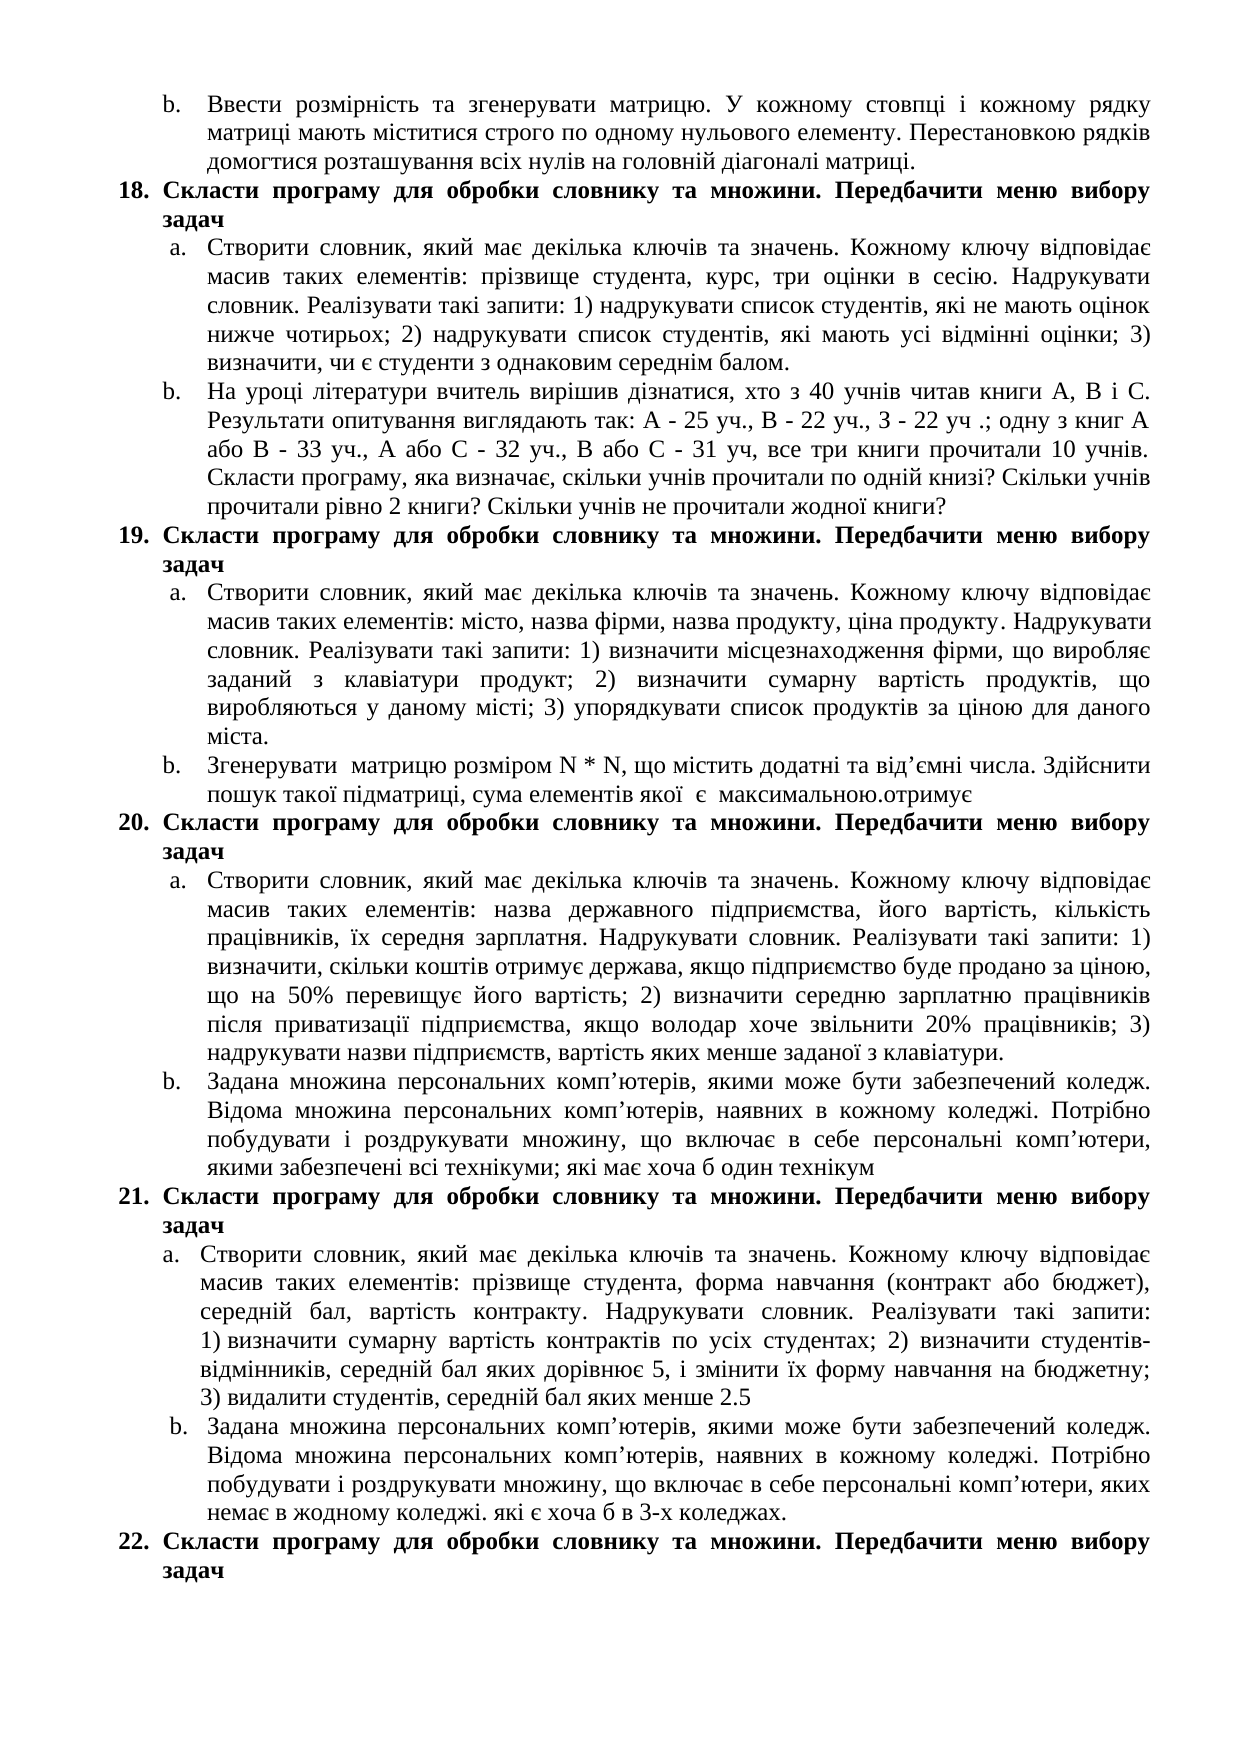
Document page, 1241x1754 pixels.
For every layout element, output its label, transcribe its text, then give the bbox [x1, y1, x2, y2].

list Створити словник, який має декілька ключів та значень. Кожному ключу відповідає масив таких елементів: назва державного підприємства, його вартість, кількість працівників, їх середня зарплатня. Надрукувати словник. Реалізувати такі запити: 1) визначити, скільки коштів отримує держава, якщо підприємство буде продано за ціною, що на 50% перевищує його вартість; 2) визначити середню зарплатню працівників після приватизації підприємства, якщо володар хоче звільнити 20% працівників; 3) надрукувати назви підприємств, вартість яких менше заданої з клавіатури. [169, 865, 1152, 1066]
list Згенерувати матрицю розміром N * N, що містить додатні та від’ємні числа. Здійснити пошук такої підматриці, сума елементів якої є максимальною.отримує [162, 750, 1152, 807]
list Скласти програму для обробки словнику та множини. Передбачити меню вибору задач [118, 520, 1152, 577]
list Задана множина персональних комп’ютерів, якими може бути забезпечений коледж. Відома множина персональних комп’ютерів, наявних в кожному коледжі. Потрібно побудувати і роздрукувати множину, що включає в себе персональні комп’ютери, якими забезпечені всі технікуми; які має хоча б один технікум [162, 1066, 1152, 1181]
list Скласти програму для обробки словнику та множини. Передбачити меню вибору задач [118, 1526, 1152, 1584]
list Задана множина персональних комп’ютерів, якими може бути забезпечений коледж. Відома множина персональних комп’ютерів, наявних в кожному коледжі. Потрібно побудувати і роздрукувати множину, що включає в себе персональні комп’ютери, яких немає в жодному коледжі. які є хоча б в 3-х коледжах. [169, 1411, 1152, 1526]
list Створити словник, який має декілька ключів та значень. Кожному ключу відповідає масив таких елементів: місто, назва фірми, назва продукту, ціна продукту. Надрукувати словник. Реалізувати такі запити: 1) визначити місцезнаходження фірми, що виробляє заданий з клавіатури продукт; 2) визначити сумарну вартість продуктів, що виробляються у даному місті; 3) упорядкувати список продуктів за ціною для даного міста. [169, 577, 1152, 750]
list Створити словник, який має декілька ключів та значень. Кожному ключу відповідає масив таких елементів: прізвище студента, форма навчання (контракт або бюджет), середній бал, вартість контракту. Надрукувати словник. Реалізувати такі запити: 1) визначити сумарну вартість контрактів по усіх студентах; 2) визначити студентів-відмінників, середній бал яких дорівнює 5, і змінити їх форму навчання на бюджетну; 3) видалити студентів, середній бал яких менше 2.5 [162, 1239, 1152, 1411]
list На уроці літератури вчитель вирішив дізнатися, хто з 40 учнів читав книги А, В і С. Результати опитування виглядають так: А - 25 уч., В - 22 уч., З - 22 уч .; одну з книг А або В - 33 уч., А або С - 32 уч., В або С - 31 уч, все три книги прочитали 10 учнів. Скласти програму, яка визначає, скільки учнів прочитали по одній книзі? Скільки учнів прочитали рівно 2 книги? Скільки учнів не прочитали жодної книги? [162, 376, 1152, 520]
list Скласти програму для обробки словнику та множини. Передбачити меню вибору задач [118, 807, 1152, 865]
list Створити словник, який має декілька ключів та значень. Кожному ключу відповідає масив таких елементів: прізвище студента, курс, три оцінки в сесію. Надрукувати словник. Реалізувати такі запити: 1) надрукувати список студентів, які не мають оцінок нижче чотирьох; 2) надрукувати список студентів, які мають усі відмінні оцінки; 3) визначити, чи є студенти з однаковим середнім балом. [169, 232, 1152, 376]
list Скласти програму для обробки словнику та множини. Передбачити меню вибору задач [118, 1181, 1152, 1239]
list Скласти програму для обробки словнику та множини. Передбачити меню вибору задач [118, 175, 1152, 232]
list Ввести розмірність та згенерувати матрицю. У кожному стовпці і кожному рядку матриці мають міститися строго по одному нульового елементу. Перестановкою рядків домогтися розташування всіх нулів на головній діагоналі матриці. [162, 89, 1152, 175]
